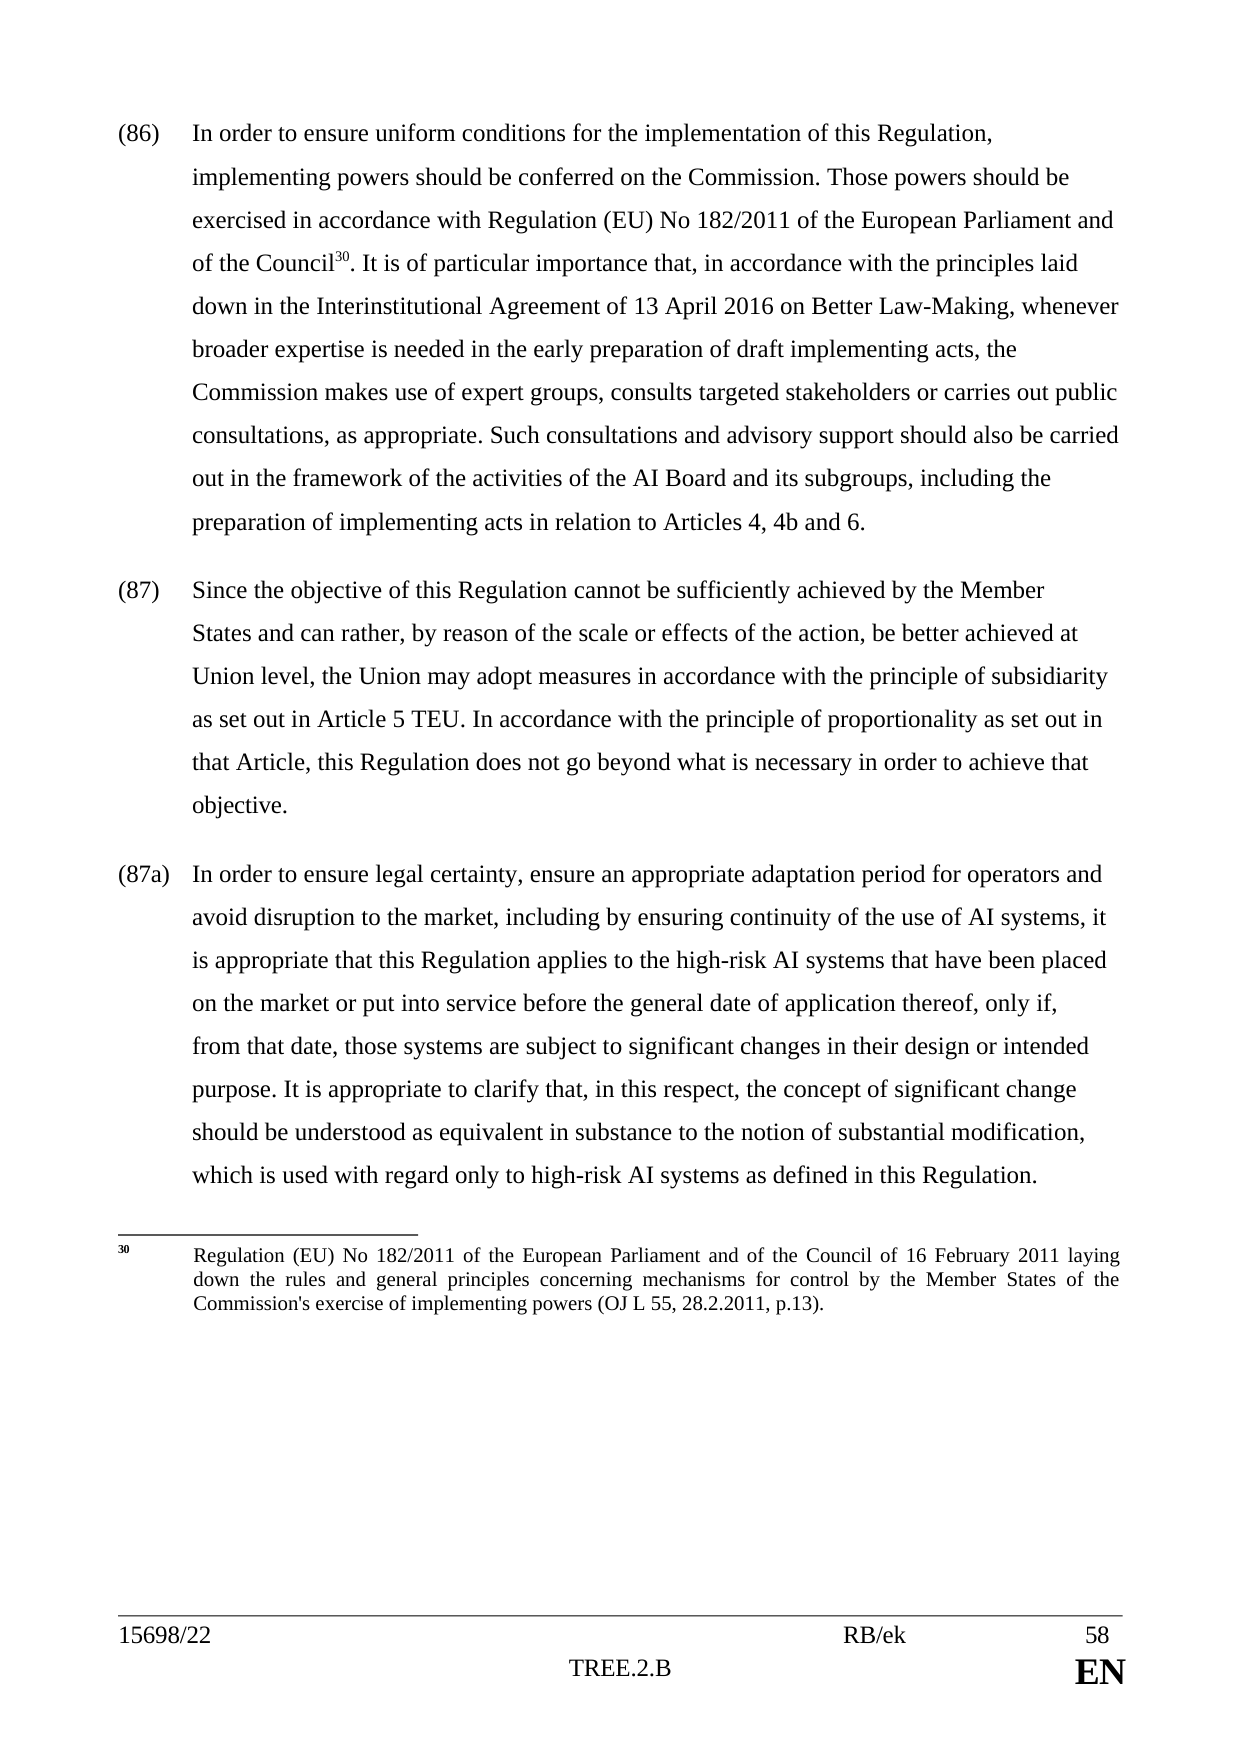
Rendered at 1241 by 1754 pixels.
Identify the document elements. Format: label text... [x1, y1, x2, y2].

text (87a) In order to ensure legal certainty, ensure an appropriate adaptation period for operators and avoid disruption to the market, including by ensuring continuity of the use of AI systems, it is appropriate that this Regulation applies to the high-risk AI systems that have been placed on the market or put into service before the general date of application thereof, only if, from that date, those systems are subject to significant changes in their design or intended purpose. It is appropriate to clarify that, in this respect, the concept of significant change should be understood as equivalent in substance to the notion of substantial modification, which is used with regard only to high-risk AI systems as defined in this Regulation. [118, 859, 1112, 1189]
list Since the objective of this Regulation cannot be sufficiently achieved by the Member States and can rather, by reason of the scale or effects of the action, be better achieved at Union level, the Union may adopt measures in accordance with the principle of subsidiarity as set out in Article 5 TEU. In accordance with the principle of proportionality as set out in that Article, this Regulation does not go beyond what is necessary in order to achieve that objective. [118, 575, 1110, 819]
list In order to ensure uniform conditions for the implementation of this Regulation, implementing powers should be conferred on the Commission. Those powers should be exercised in accordance with Regulation (EU) No 182/2011 of the European Parliament and of the Council30. It is of particular importance that, in accordance with the principles laid down in the Interinstitutional Agreement of 13 April 2016 on Better Law-Making, whenever broader expertise is needed in the early preparation of draft implementing acts, the Commission makes use of expert groups, consults targeted stakeholders or carries out public consultations, as appropriate. Such consultations and advisory support should also be carried out in the framework of the activities of the AI Board and its subgroups, including the preparation of implementing acts in relation to Articles 4, 4b and 6. [118, 118, 1119, 535]
text 30 Regulation (EU) No 182/2011 of the European Parliament and of the Council of 16 February 2011 laying down the rules and general principles concerning mechanisms for control by the Member States of the Commission's exercise of implementing powers (OJ L 55, 28.2.2011, p.13). [118, 1242, 1121, 1315]
